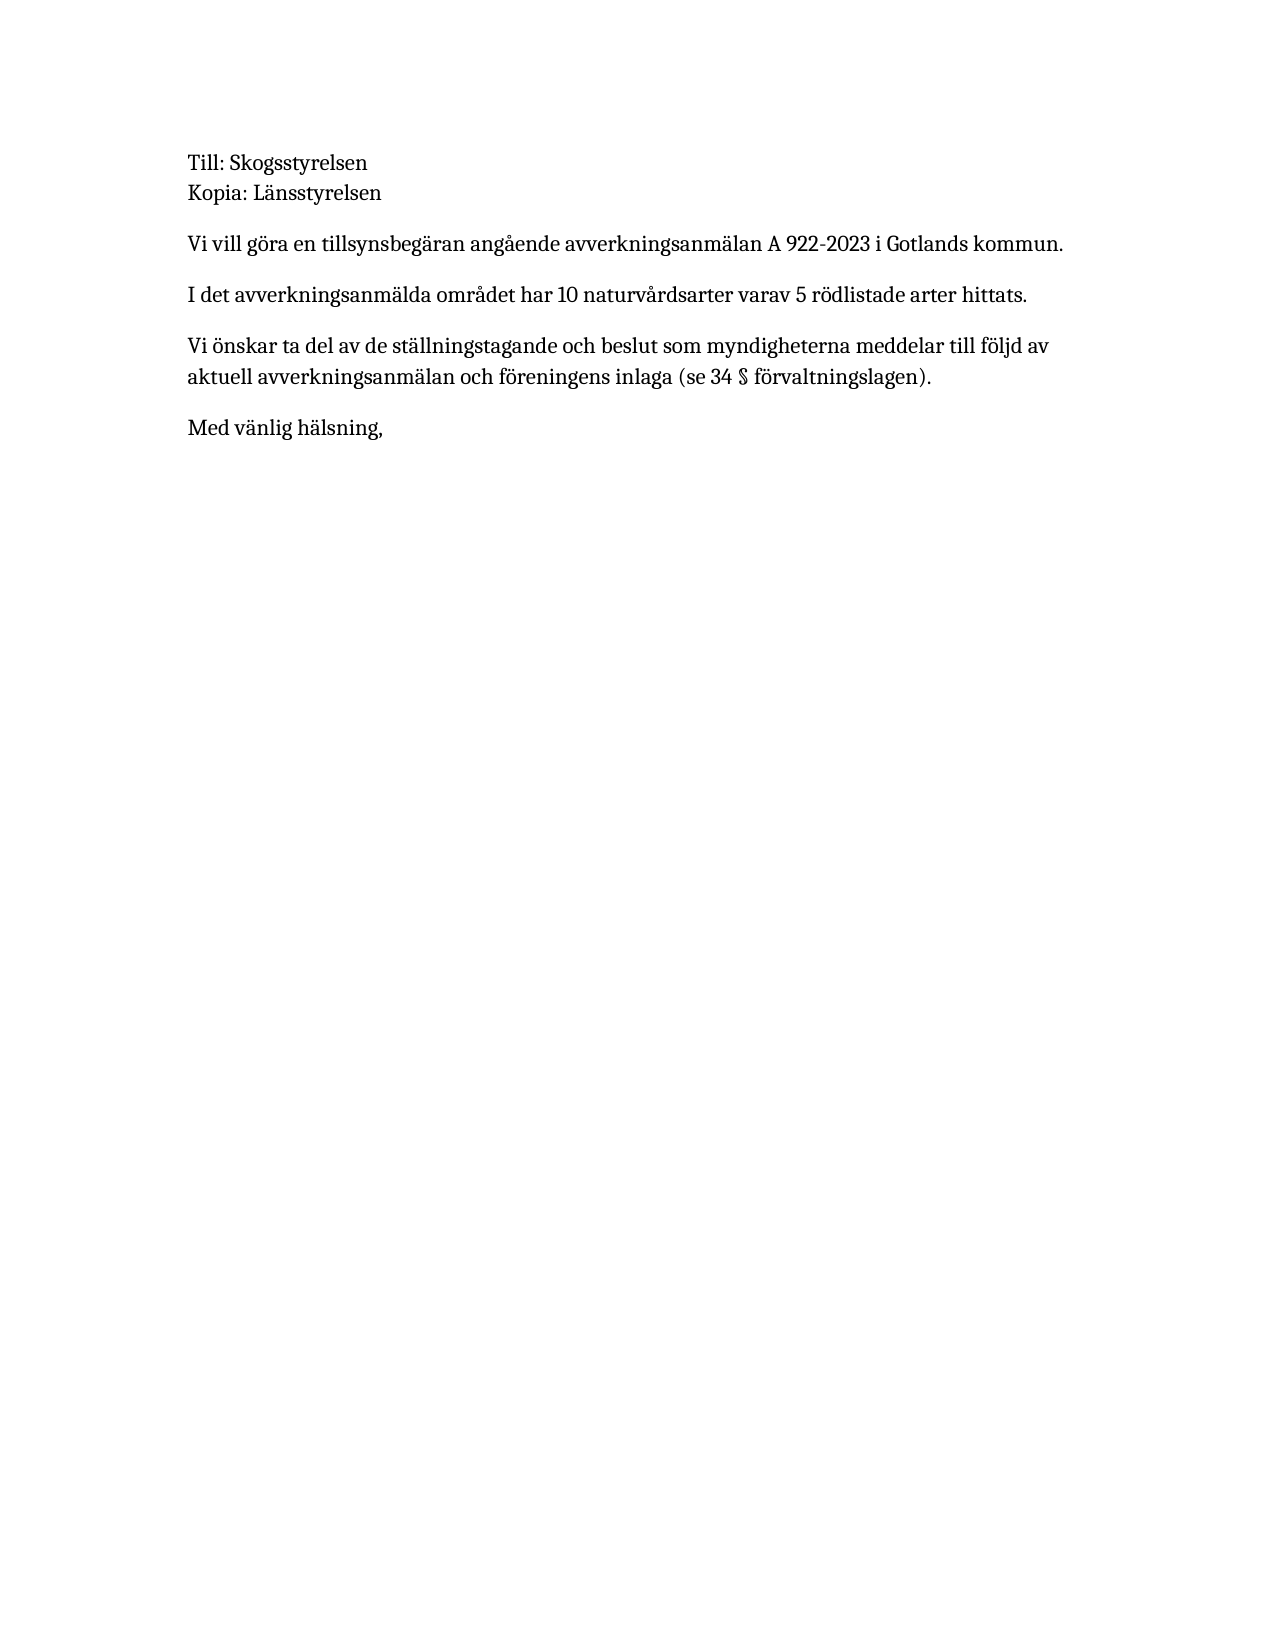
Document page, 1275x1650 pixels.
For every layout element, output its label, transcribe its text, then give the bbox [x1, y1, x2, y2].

text I det avverkningsanmälda området har 10 naturvårdsarter varav 5 rödlistade arter hittats. [187, 282, 1087, 309]
text Med vänlig hälsning, [187, 414, 1087, 471]
text Vi önskar ta del av de ställningstagande och beslut som myndigheterna meddelar till följd av aktuell avverkningsanmälan och föreningens inlaga (se 34 § förvaltningslagen). [187, 333, 1087, 390]
text Till: Skogsstyrelsen Kopia: Länsstyrelsen [187, 150, 1087, 207]
text Vi vill göra en tillsynsbegäran angående avverkningsanmälan A 922-2023 i Gotlands kommun. [187, 231, 1087, 258]
